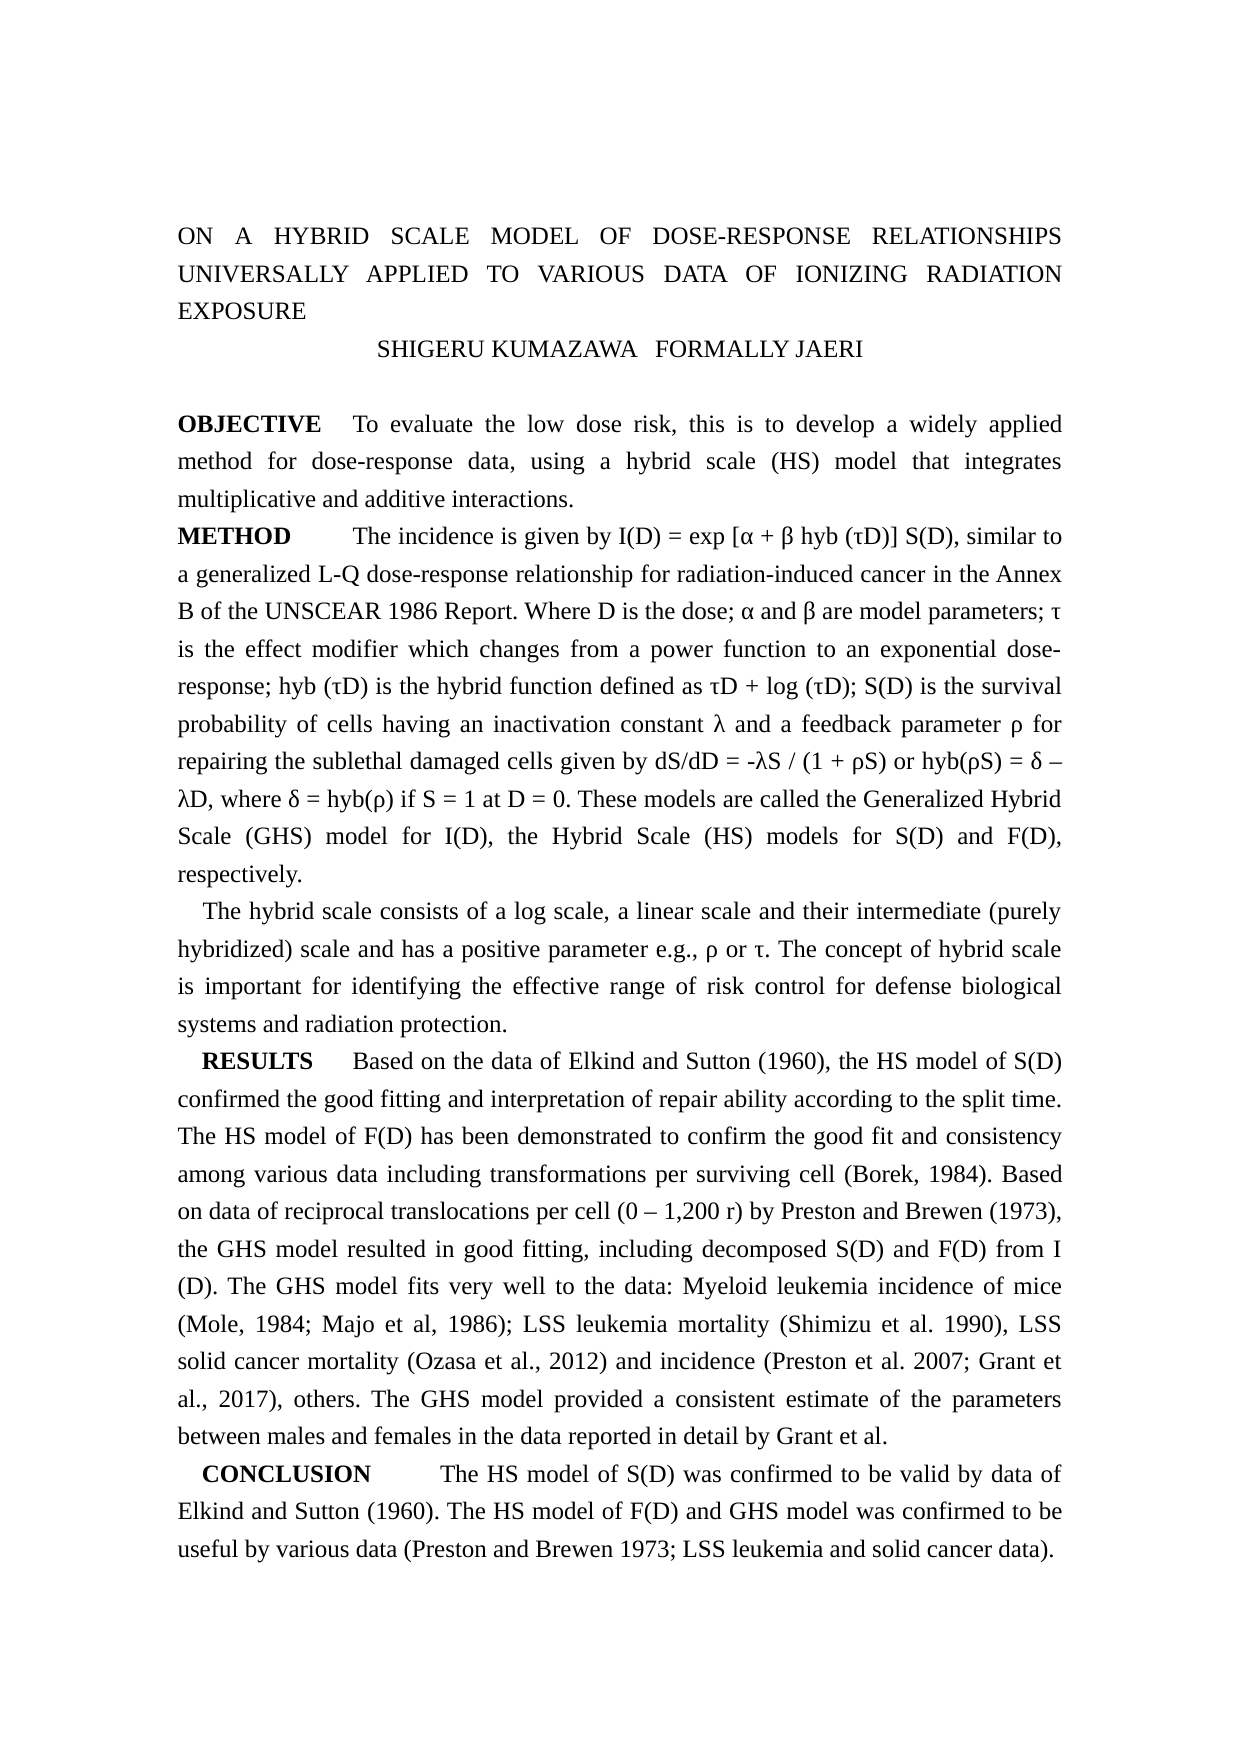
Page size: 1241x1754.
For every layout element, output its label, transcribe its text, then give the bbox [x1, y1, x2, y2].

text SHIGERU KUMAZAWA FORMALLY JAERI [177, 329, 1063, 367]
text ON A HYBRID SCALE MODEL OF DOSE-RESPONSE RELATIONSHIPS UNIVERSALLY APPLIED TO VARIOUS DATA OF IONIZING RADIATION EXPOSURE [177, 217, 1063, 329]
text RESULTS Based on the data of Elkind and Sutton (1960), the HS model of S(D) confirmed the good fitting and interpretation of repair ability according to the split time. The HS model of F(D) has been demonstrated to confirm the good fit and consistency among various data including transformations per surviving cell (Borek, 1984). Based on data of reciprocal translocations per cell (0 – 1,200 r) by Preston and Brewen (1973), the GHS model resulted in good fitting, including decomposed S(D) and F(D) from I (D). The GHS model fits very well to the data: Myeloid leukemia incidence of mice (Mole, 1984; Majo et al, 1986); LSS leukemia mortality (Shimizu et al. 1990), LSS solid cancer mortality (Ozasa et al., 2012) and incidence (Preston et al. 2007; Grant et al., 2017), others. The GHS model provided a consistent estimate of the parameters between males and females in the data reported in detail by Grant et al. [177, 1042, 1063, 1454]
text CONCLUSION The HS model of S(D) was confirmed to be valid by data of Elkind and Sutton (1960). The HS model of F(D) and GHS model was confirmed to be useful by various data (Preston and Brewen 1973; LSS leukemia and solid cancer data). [177, 1454, 1063, 1567]
text OBJECTIVE To evaluate the low dose risk, this is to develop a widely applied method for dose-response data, using a hybrid scale (HS) model that integrates multiplicative and additive interactions. [177, 404, 1063, 517]
text The hybrid scale consists of a log scale, a linear scale and their intermediate (purely hybridized) scale and has a positive parameter e.g., ρ or τ. The concept of hybrid scale is important for identifying the effective range of risk control for defense biological systems and radiation protection. [177, 892, 1063, 1042]
text METHOD The incidence is given by I(D) = exp [α + β hyb (τD)] S(D), similar to a generalized L-Q dose-response relationship for radiation-induced cancer in the Annex B of the UNSCEAR 1986 Report. Where D is the dose; α and β are model parameters; τ is the effect modifier which changes from a power function to an exponential dose-response; hyb (τD) is the hybrid function defined as τD + log (τD); S(D) is the survival probability of cells having an inactivation constant λ and a feedback parameter ρ for repairing the sublethal damaged cells given by dS/dD = -λS / (1 + ρS) or hyb(ρS) = δ – λD, where δ = hyb(ρ) if S = 1 at D = 0. These models are called the Generalized Hybrid Scale (GHS) model for I(D), the Hybrid Scale (HS) models for S(D) and F(D), respectively. [177, 517, 1063, 892]
